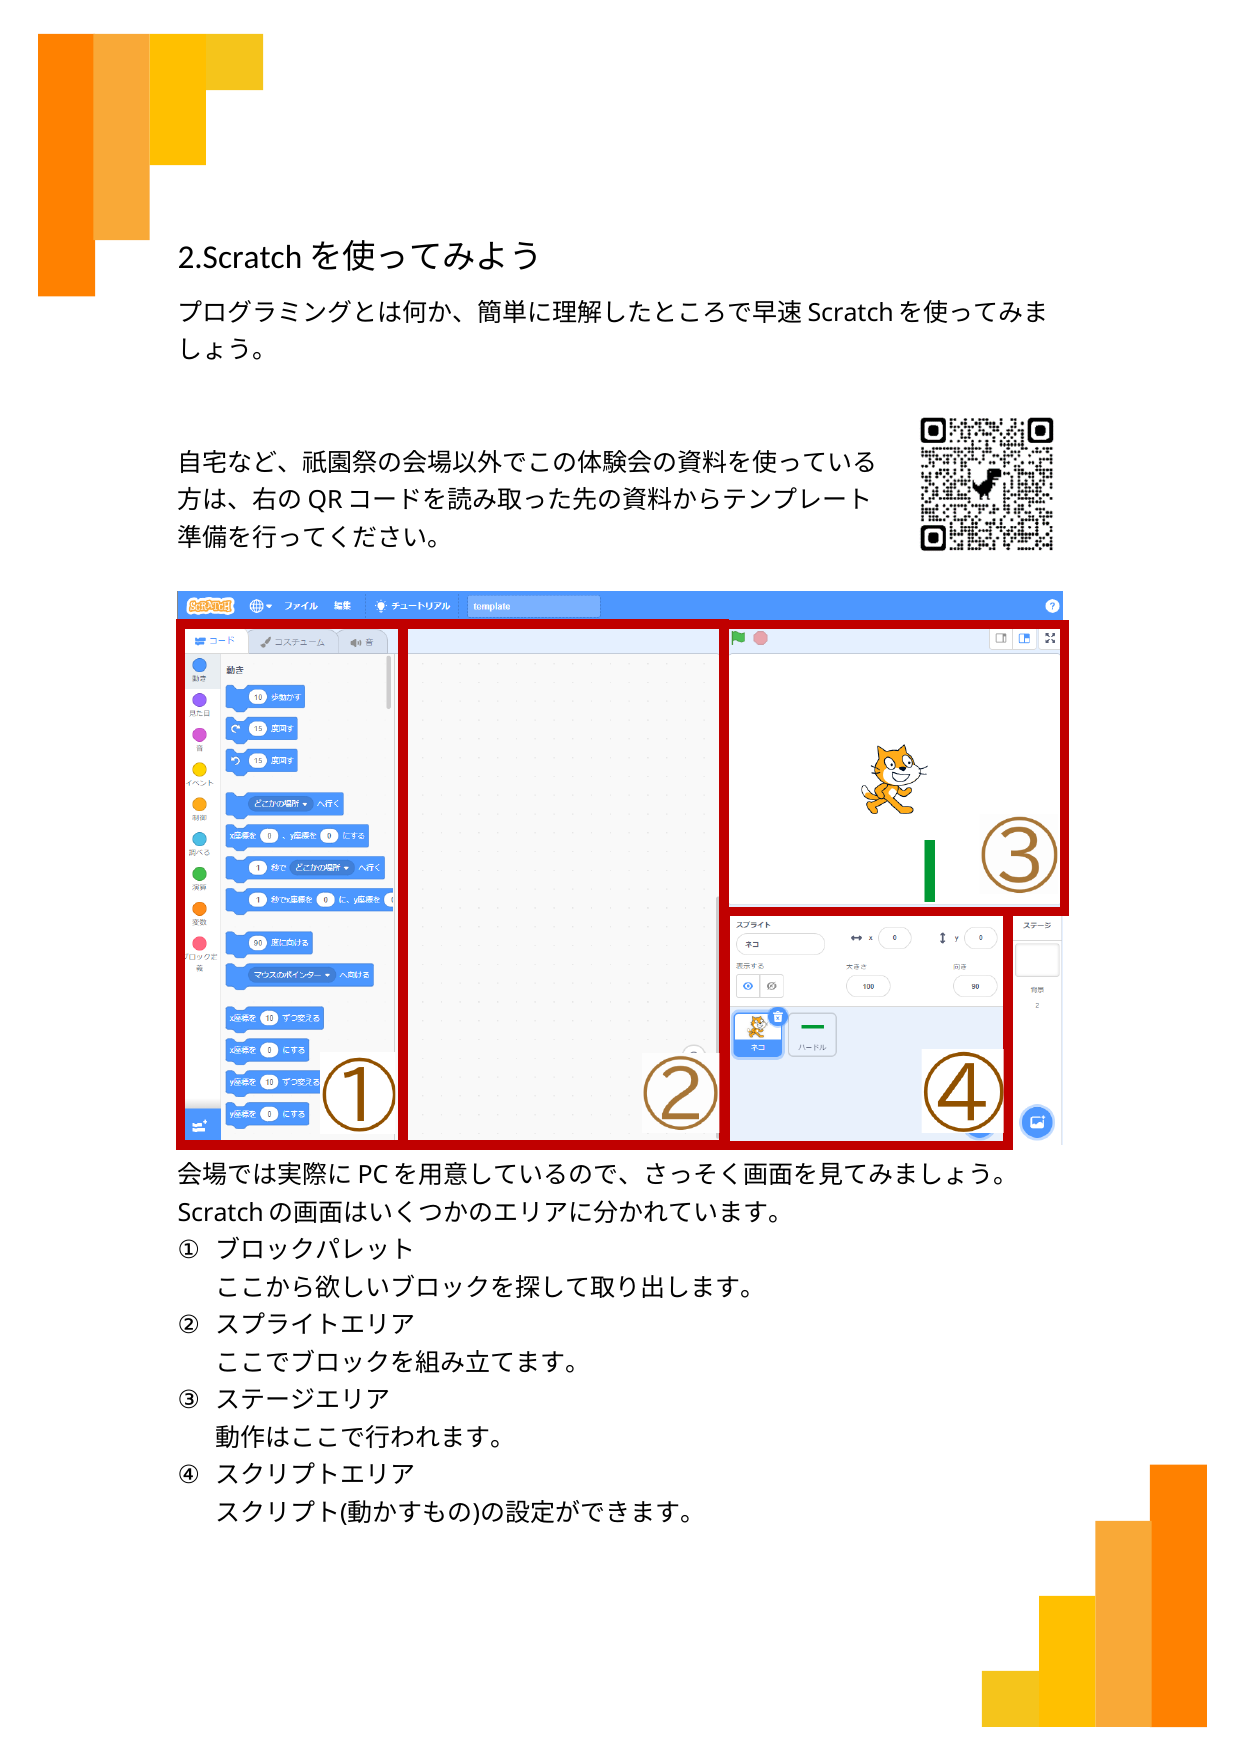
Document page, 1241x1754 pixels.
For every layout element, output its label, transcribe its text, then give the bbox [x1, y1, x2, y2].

list ブロックパレット [177, 1229, 1063, 1267]
text プログラミングとは何か、簡単に理解したところで早速Scratchを使ってみましょう。 [177, 292, 1063, 367]
text ここでブロックを組み立てます。 [177, 1342, 1063, 1379]
text ここから欲しいブロックを探して取り出します。 [177, 1267, 1063, 1304]
text 動作はここで行われます。 [177, 1417, 1063, 1454]
list スクリプト(動かすもの)の設定ができます。 [215, 1492, 1063, 1529]
text 自宅など、祇園祭の会場以外でこの体験会の資料を使っている方は、右のQRコードを読み取った先の資料からテンプレート準備を行ってください。 [177, 442, 1063, 554]
list スプライトエリア [177, 1304, 1063, 1342]
picture [729, 629, 1060, 907]
list スクリプトエリア [177, 1454, 1063, 1492]
text 会場では実際にPCを用意しているので、さっそく画面を見てみましょう。 [177, 1145, 1063, 1192]
text 2.Scratchを使ってみよう [177, 217, 1063, 292]
text Scratchの画面はいくつかのエリアに分かれています。 [177, 1192, 1063, 1229]
picture [177, 591, 1063, 620]
picture [913, 412, 1060, 553]
picture [730, 916, 1004, 1141]
picture [185, 629, 398, 1140]
picture [1013, 916, 1063, 1145]
list ステージエリア [177, 1379, 1063, 1417]
picture [408, 629, 720, 1140]
